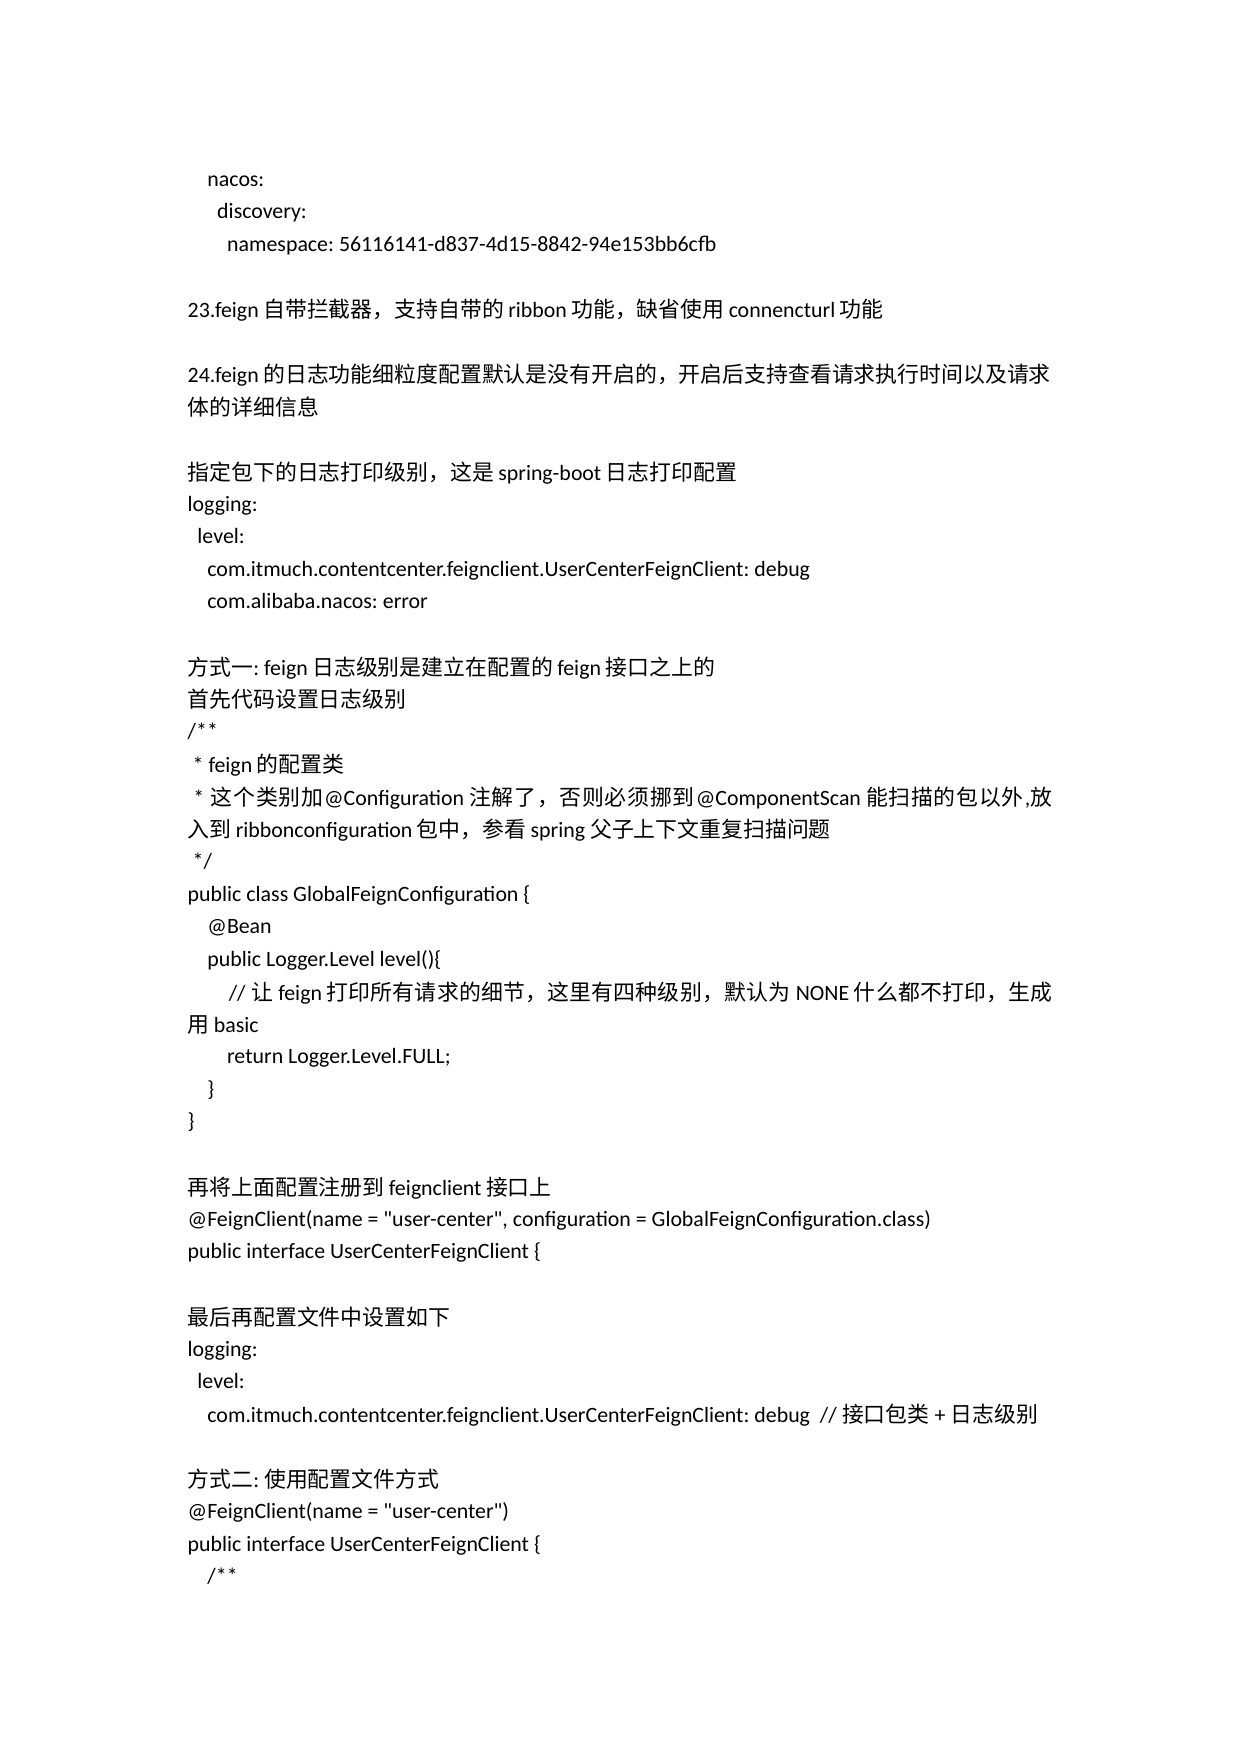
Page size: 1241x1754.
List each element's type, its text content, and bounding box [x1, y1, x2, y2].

text public class GlobalFeignConfiguration { [187, 877, 1053, 909]
text public interface UserCenterFeignClient { [187, 1527, 1053, 1559]
text 指定包下的日志打印级别，这是spring-boot日志打印配置 [187, 454, 1053, 487]
text 首先代码设置日志级别 [187, 682, 1053, 714]
text level: [187, 519, 1053, 552]
text 方式一: feign日志级别是建立在配置的feign接口之上的 [187, 649, 1053, 682]
text logging: [187, 1332, 1053, 1364]
text * 这个类别加@Configuration注解了，否则必须挪到@ComponentScan能扫描的包以外,放入到ribbonconfiguration包中，参看spring 父子上下文重复扫描问题 [187, 779, 1053, 844]
text discovery: [187, 194, 1053, 227]
text return Logger.Level.FULL; [187, 1039, 1053, 1072]
text /** [187, 714, 1053, 747]
text 方式二: 使用配置文件方式 [187, 1462, 1053, 1494]
text public interface UserCenterFeignClient { [187, 1234, 1053, 1267]
text @FeignClient(name = "user-center", configuration = GlobalFeignConfiguration.class) [187, 1202, 1053, 1234]
text 最后再配置文件中设置如下 [187, 1299, 1053, 1332]
text */ [187, 844, 1053, 877]
text nacos: [187, 162, 1053, 194]
text /** [187, 1559, 1053, 1592]
text namespace: 56116141-d837-4d15-8842-94e153bb6cfb [187, 227, 1053, 259]
text // 让feign打印所有请求的细节，这里有四种级别，默认为NONE什么都不打印，生成用basic [187, 974, 1053, 1039]
text com.itmuch.contentcenter.feignclient.UserCenterFeignClient: debug // 接口包类 + 日志级别 [187, 1397, 1053, 1429]
text 24.feign的日志功能细粒度配置默认是没有开启的，开启后支持查看请求执行时间以及请求体的详细信息 [187, 357, 1053, 422]
text @FeignClient(name = "user-center") [187, 1494, 1053, 1527]
text com.alibaba.nacos: error [187, 584, 1053, 617]
text public Logger.Level level(){ [187, 942, 1053, 974]
text } [187, 1104, 1053, 1137]
text @Bean [187, 909, 1053, 942]
text com.itmuch.contentcenter.feignclient.UserCenterFeignClient: debug [187, 552, 1053, 584]
text 再将上面配置注册到feignclient接口上 [187, 1169, 1053, 1202]
text 23.feign自带拦截器，支持自带的ribbon功能，缺省使用connencturl功能 [187, 292, 1053, 324]
text } [187, 1072, 1053, 1104]
text * feign的配置类 [187, 747, 1053, 779]
text logging: [187, 487, 1053, 519]
text level: [187, 1364, 1053, 1397]
